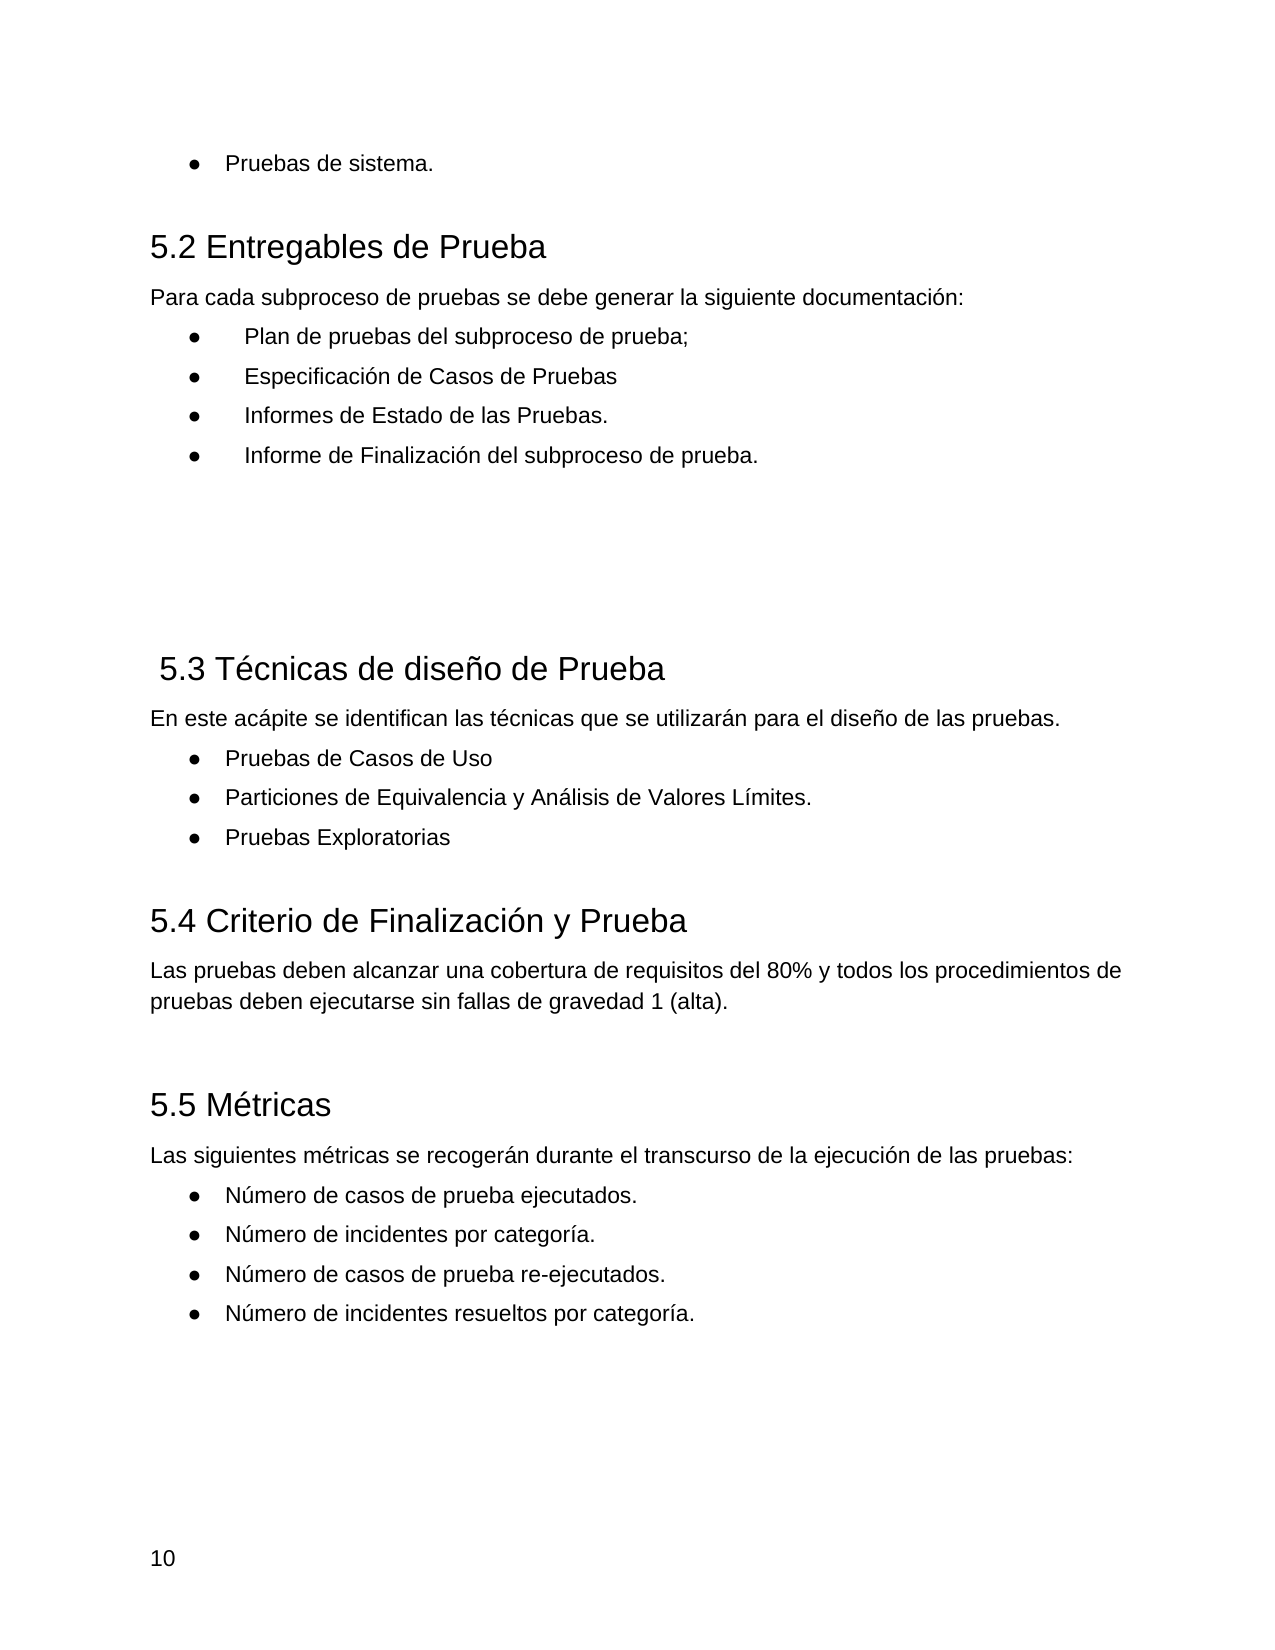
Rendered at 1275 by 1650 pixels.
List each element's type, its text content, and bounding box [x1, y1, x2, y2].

list Número de incidentes resueltos por categoría. [187, 1300, 1125, 1326]
list Informes de Estado de las Pruebas. [187, 402, 1125, 428]
list Plan de pruebas del subproceso de prueba; [187, 323, 1125, 349]
list Número de casos de prueba re-ejecutados. [187, 1261, 1125, 1287]
list Número de incidentes por categoría. [187, 1221, 1125, 1247]
list Informe de Finalización del subproceso de prueba. [187, 442, 1125, 468]
text Para cada subproceso de pruebas se debe generar la siguiente documentación: [150, 284, 1125, 310]
subtitle 5.2 Entregables de Prueba [150, 227, 1125, 265]
list Especificación de Casos de Pruebas [187, 363, 1125, 389]
text Las siguientes métricas se recogerán durante el transcurso de la ejecución de las pruebas: [150, 1142, 1125, 1168]
list Particiones de Equivalencia y Análisis de Valores Límites. [187, 784, 1125, 811]
subtitle 5.5 Métricas [150, 1086, 1125, 1124]
list Pruebas Exploratorias [187, 824, 1125, 850]
subtitle 5.3 Técnicas de diseño de Prueba [150, 649, 1125, 687]
text Las pruebas deben alcanzar una cobertura de requisitos del 80% y todos los procedimientos de pruebas deben ejecutarse sin fallas de gravedad 1 (alta). [150, 957, 1125, 1014]
list Número de casos de prueba ejecutados. [187, 1182, 1125, 1208]
text En este acápite se identifican las técnicas que se utilizarán para el diseño de las pruebas. [150, 705, 1125, 732]
list Pruebas de Casos de Uso [187, 745, 1125, 771]
subtitle 5.4 Criterio de Finalización y Prueba [150, 901, 1125, 939]
list Pruebas de sistema. [187, 150, 1125, 176]
